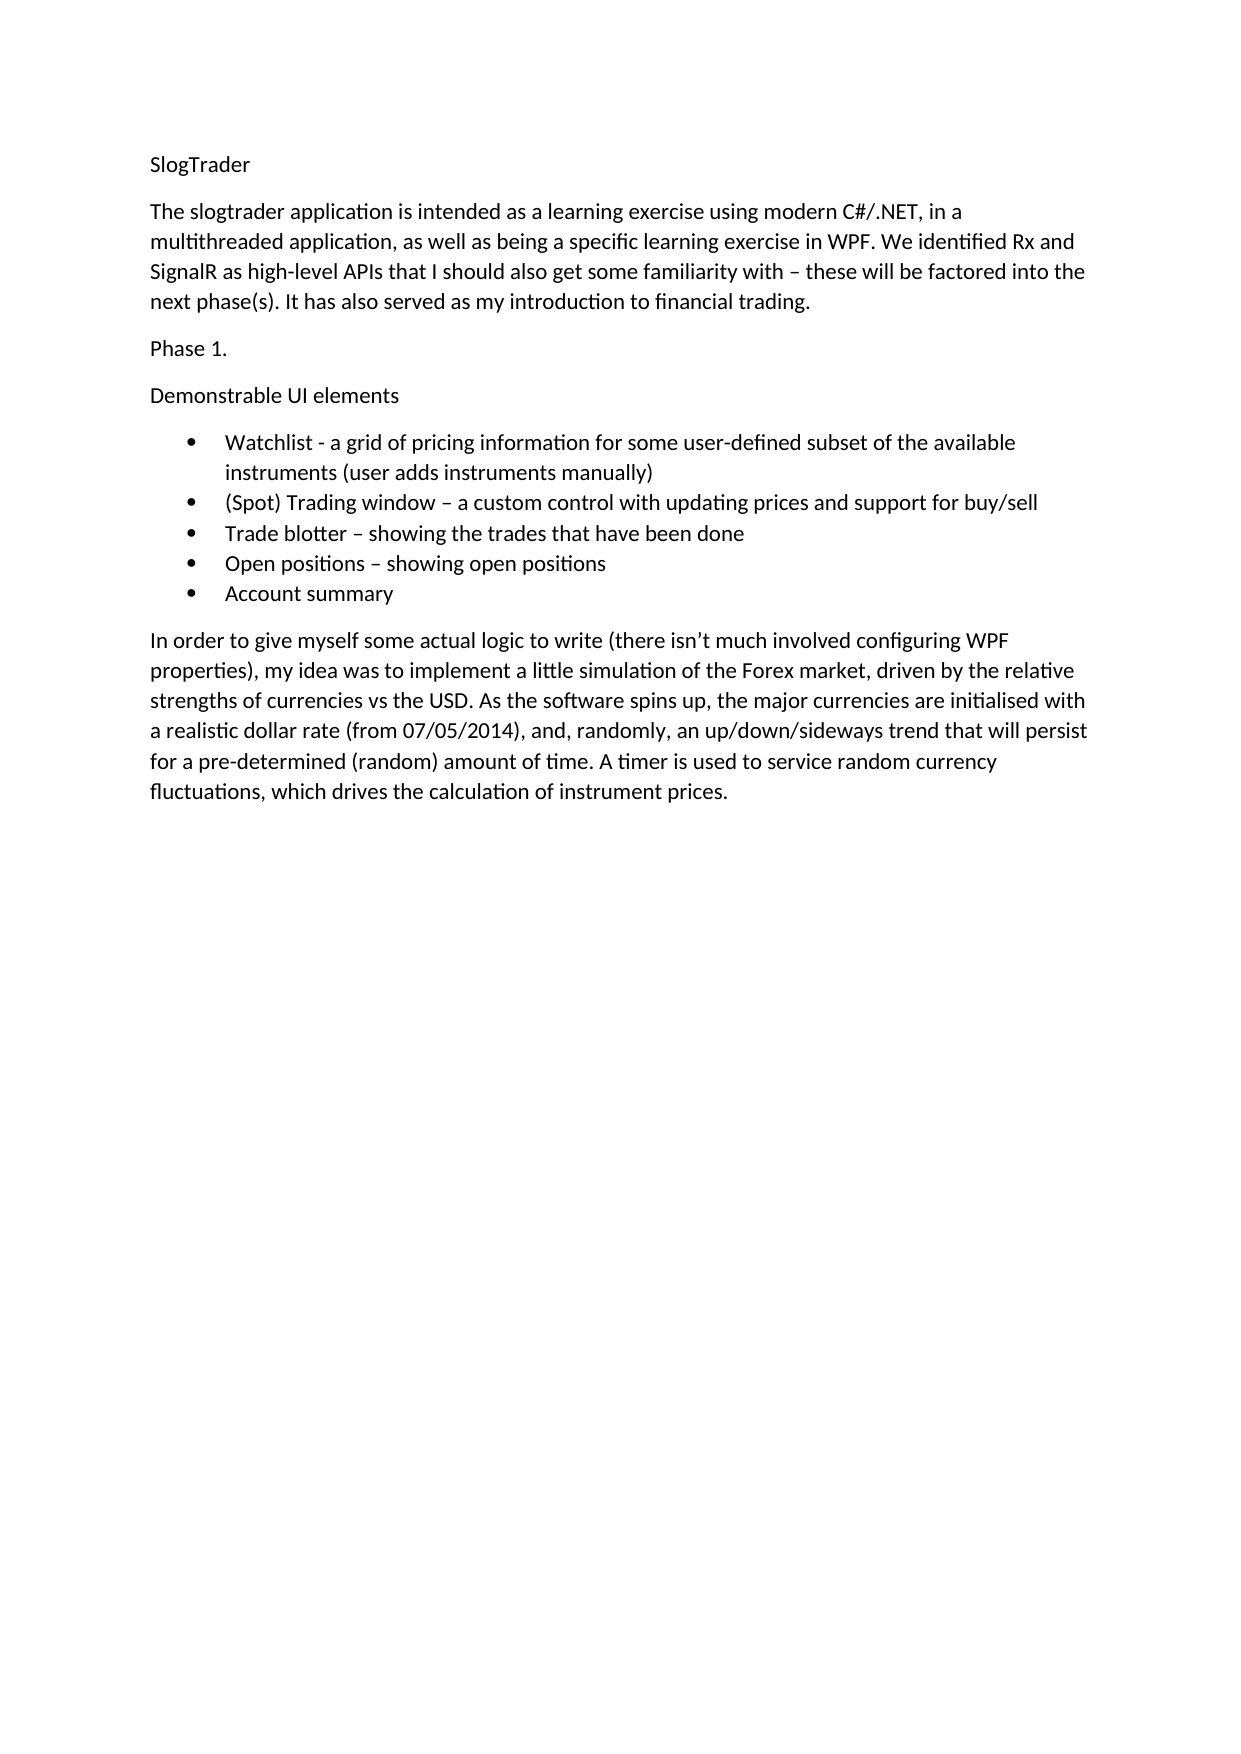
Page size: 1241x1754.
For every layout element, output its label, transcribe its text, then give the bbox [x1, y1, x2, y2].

text In order to give myself some actual logic to write (there isn’t much involved configuring WPF properties), my idea was to implement a little simulation of the Forex market, driven by the relative strengths of currencies vs the USD. As the software spins up, the major currencies are initialised with a realistic dollar rate (from 07/05/2014), and, randomly, an up/down/sideways trend that will persist for a pre-determined (random) amount of time. A timer is used to service random currency fluctuations, which drives the calculation of instrument prices. [150, 626, 1090, 805]
list Trade blotter – showing the trades that have been done [187, 519, 1090, 547]
text SlogTrader [150, 150, 1090, 178]
list Open positions – showing open positions [187, 549, 1090, 577]
text Demonstrable UI elements [150, 381, 1090, 409]
list Account summary [187, 579, 1090, 607]
text The slogtrader application is intended as a learning exercise using modern C#/.NET, in a multithreaded application, as well as being a specific learning exercise in WPF. We identified Rx and SignalR as high-level APIs that I should also get some familiarity with – these will be factored into the next phase(s). It has also served as my introduction to financial trading. [150, 197, 1090, 316]
list (Spot) Trading window – a custom control with updating prices and support for buy/sell [187, 488, 1090, 517]
text Phase 1. [150, 334, 1090, 362]
list Watchlist - a grid of pricing information for some user-defined subset of the available instruments (user adds instruments manually) [187, 428, 1090, 486]
